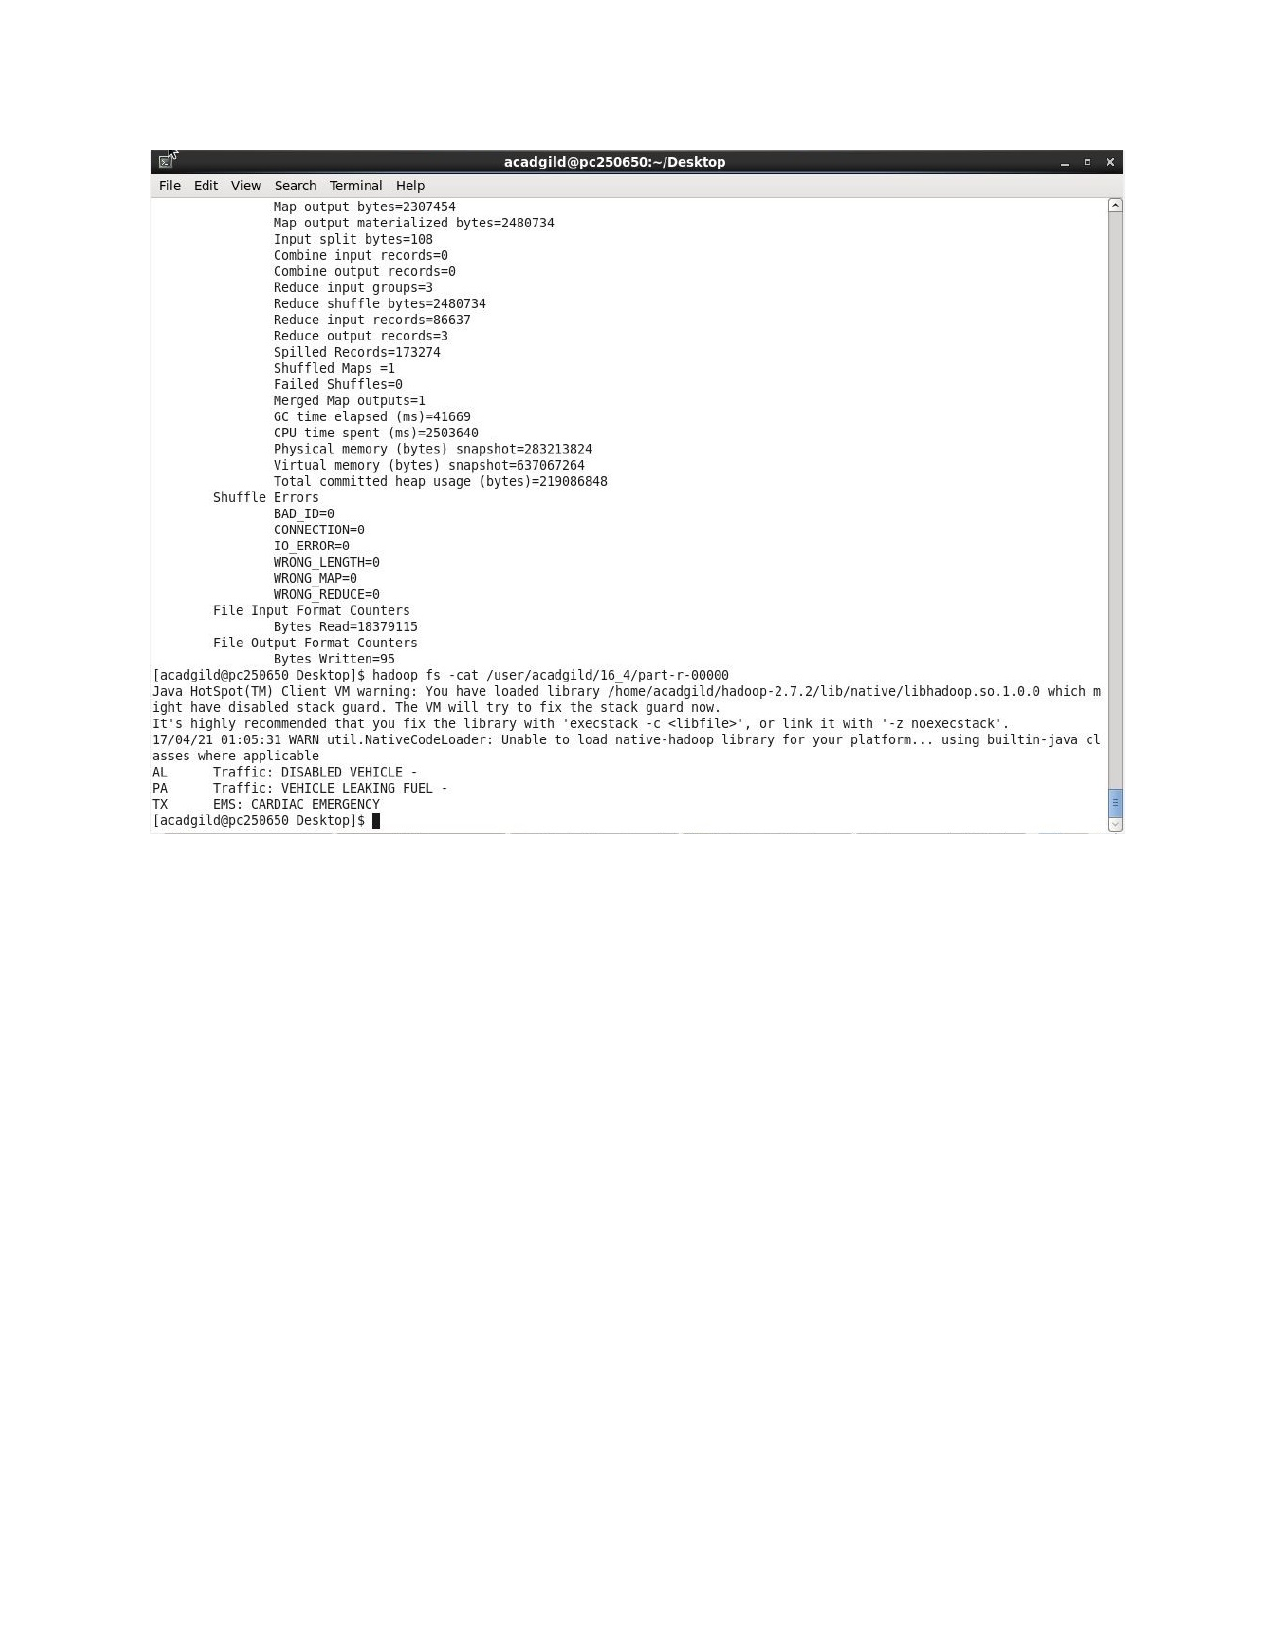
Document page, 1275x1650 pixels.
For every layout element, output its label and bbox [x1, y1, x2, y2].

picture [150, 150, 1125, 834]
